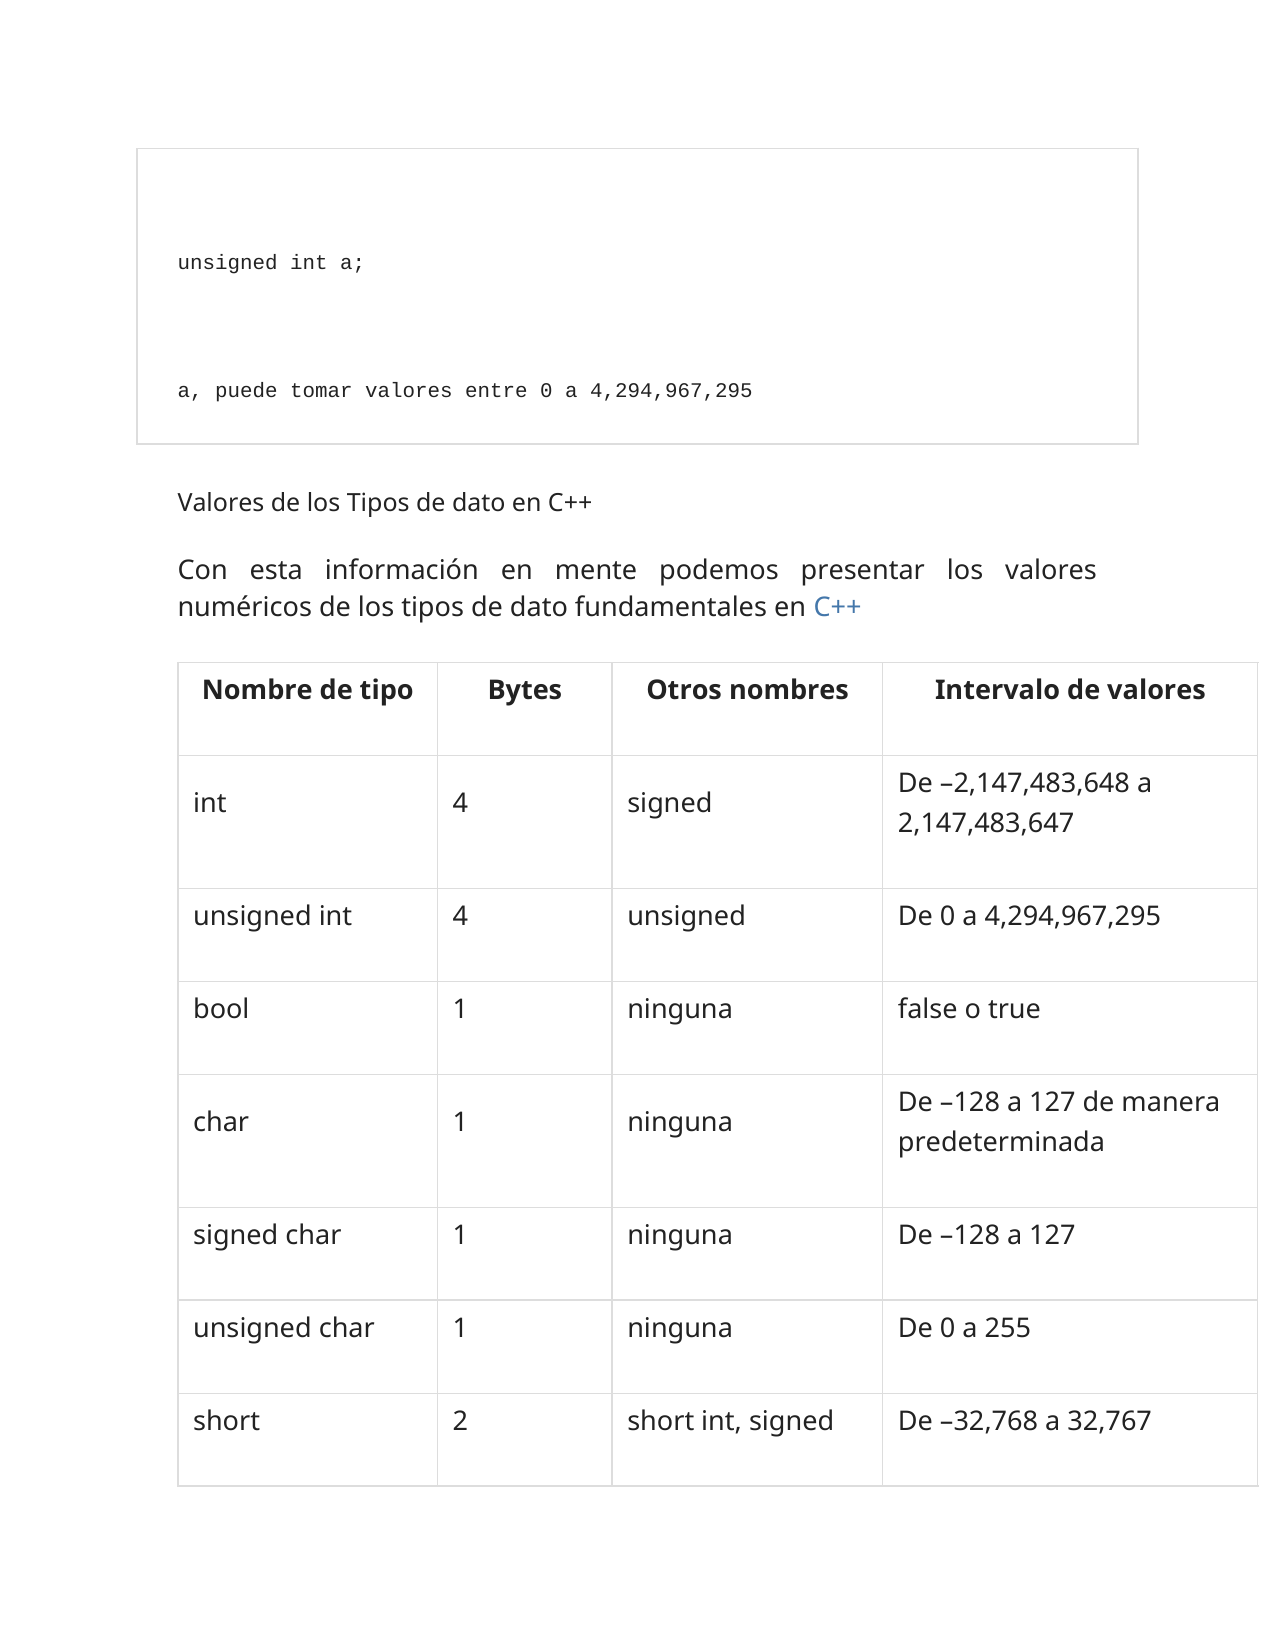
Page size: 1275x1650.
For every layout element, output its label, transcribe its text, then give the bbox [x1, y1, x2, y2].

text a, puede tomar valores entre 0 a 4,294,967,295 [138, 338, 1137, 443]
text Con esta información en mente podemos presentar los valores numéricos de los tipos de dato fundamentales en C++ [177, 550, 1098, 624]
table_cell signed char [179, 1208, 437, 1299]
table_cell 1 [438, 1301, 611, 1392]
table_cell signed [613, 756, 882, 887]
text unsigned int a; [138, 211, 1137, 275]
table_cell unsigned [613, 889, 882, 981]
table_cell ninguna [613, 982, 882, 1073]
table_cell De –2,147,483,648 a 2,147,483,647 [883, 756, 1257, 887]
table_cell De 0 a 4,294,967,295 [883, 889, 1257, 981]
table_cell unsigned char [179, 1301, 437, 1392]
table_cell De –128 a 127 de manera predeterminada [883, 1075, 1257, 1206]
table_cell bool [179, 982, 437, 1073]
table_cell ninguna [613, 1208, 882, 1299]
table_cell short [179, 1394, 437, 1485]
table_cell false o true [883, 982, 1257, 1073]
subtitle Valores de los Tipos de dato en C++ [177, 484, 1098, 518]
table_cell ninguna [613, 1075, 882, 1206]
table_header Nombre de tipo [179, 663, 437, 755]
table_cell int [179, 756, 437, 887]
table_cell 1 [438, 1208, 611, 1299]
table_cell De –32,768 a 32,767 [883, 1394, 1257, 1485]
table_cell ninguna [613, 1301, 882, 1392]
table_cell 1 [438, 982, 611, 1073]
table_header Otros nombres [613, 663, 882, 755]
table_cell De –128 a 127 [883, 1208, 1257, 1299]
table_cell short int, signed short int [613, 1394, 882, 1485]
table_cell 1 [438, 1075, 611, 1206]
table_cell unsigned int [179, 889, 437, 981]
table_cell char [179, 1075, 437, 1206]
table_cell De 0 a 255 [883, 1301, 1257, 1392]
table_header Intervalo de valores [883, 663, 1257, 755]
table_cell 2 [438, 1394, 611, 1485]
table_cell 4 [438, 889, 611, 981]
table_header Bytes [438, 663, 611, 755]
table_cell 4 [438, 756, 611, 887]
